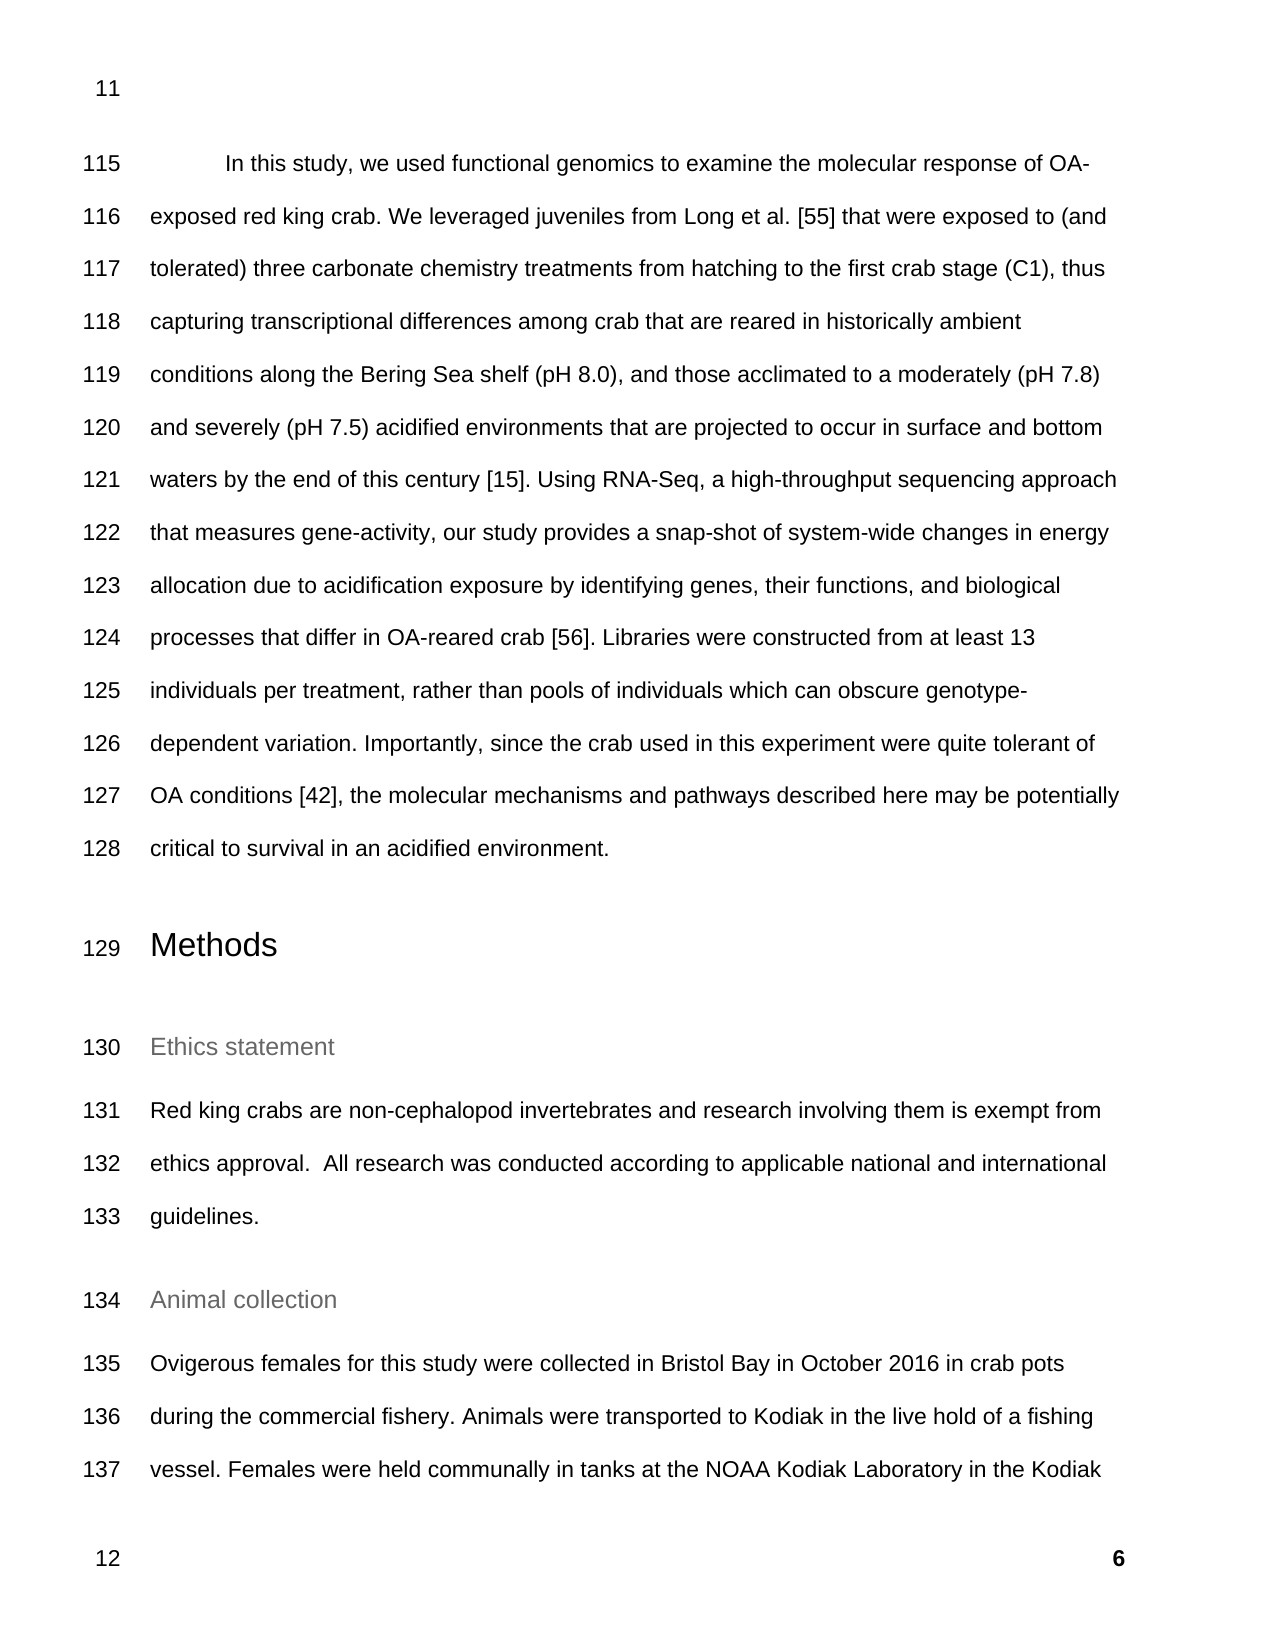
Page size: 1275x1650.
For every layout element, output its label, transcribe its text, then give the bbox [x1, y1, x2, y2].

text In this study, we used functional genomics to examine the molecular response of OA-exposed red king crab. We leveraged juveniles from Long et al. [55] that were exposed to (and tolerated) three carbonate chemistry treatments from hatching to the first crab stage (C1), thus capturing transcriptional differences among crab that are reared in historically ambient conditions along the Bering Sea shelf (pH 8.0), and those acclimated to a moderately (pH 7.8) and severely (pH 7.5) acidified environments that are projected to occur in surface and bottom waters by the end of this century [15]. Using RNA-Seq, a high-throughput sequencing approach that measures gene-activity, our study provides a snap-shot of system-wide changes in energy allocation due to acidification exposure by identifying genes, their functions, and biological processes that differ in OA-reared crab [56]. Libraries were constructed from at least 13 individuals per treatment, rather than pools of individuals which can obscure genotype-dependent variation. Importantly, since the crab used in this experiment were quite tolerant of OA conditions [42], the molecular mechanisms and pathways described here may be potentially critical to survival in an acidified environment. [150, 150, 1125, 862]
text Red king crabs are non-cephalopod invertebrates and research involving them is exempt from ethics approval. All research was conducted according to applicable national and international guidelines. [150, 1097, 1125, 1229]
subtitle Animal collection [150, 1284, 1125, 1313]
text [150, 1350, 1125, 1482]
subtitle Methods [150, 925, 1125, 964]
subtitle Ethics statement [150, 1031, 1125, 1060]
